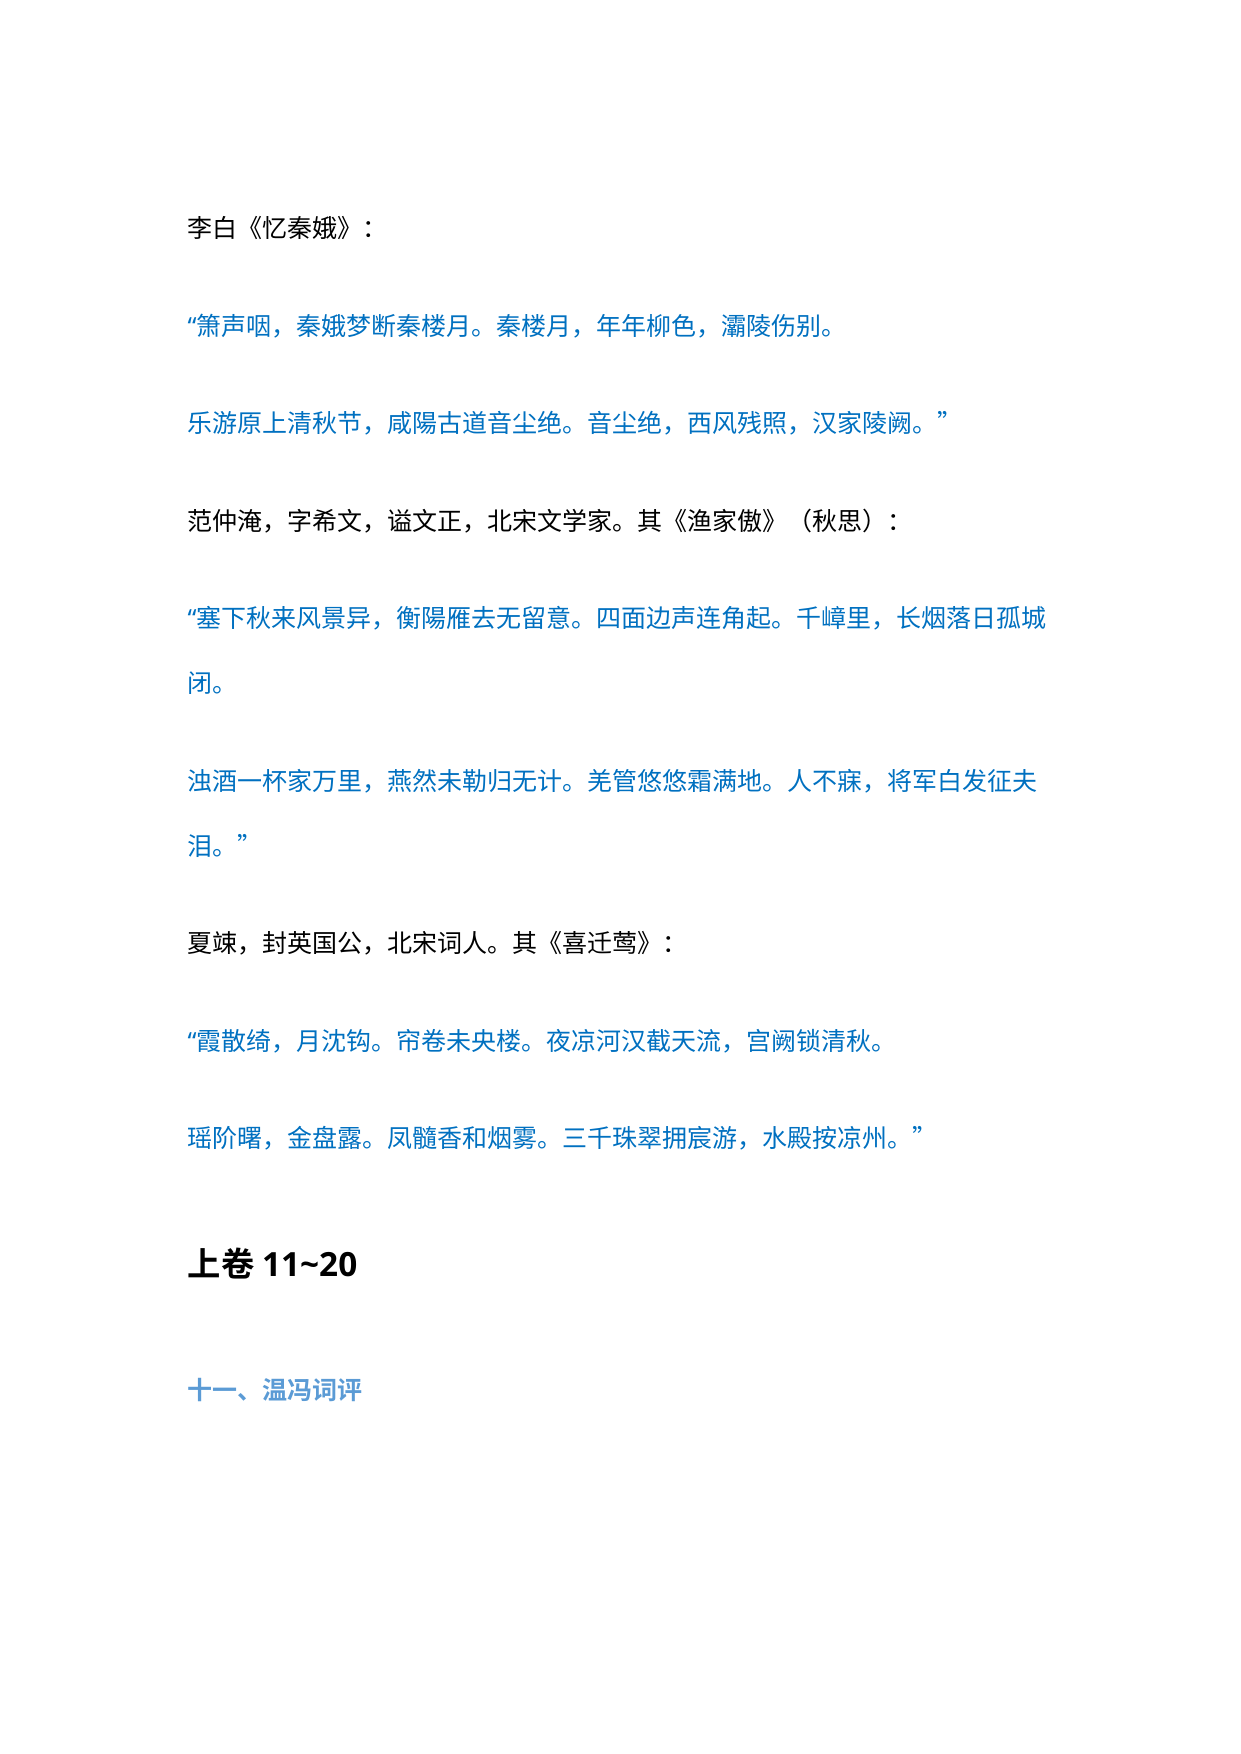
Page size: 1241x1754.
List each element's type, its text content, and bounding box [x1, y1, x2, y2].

text “箫声咽，秦娥梦断秦楼月。秦楼月，年年柳色，灞陵伤别。 [187, 292, 1053, 357]
text 浊酒一杯家万里，燕然未勒归无计。羌管悠悠霜满地。人不寐，将军白发征夫泪。” [187, 747, 1053, 877]
text 范仲淹，字希文，谥文正，北宋文学家。其《渔家傲》（秋思）： [187, 487, 1053, 552]
text “霞散绮，月沈钩。帘卷未央楼。夜凉河汉截天流，宫阙锁清秋。 [187, 1007, 1053, 1072]
text “塞下秋来风景异，衡陽雁去无留意。四面边声连角起。千嶂里，长烟落日孤城闭。 [187, 584, 1053, 714]
text 瑶阶曙，金盘露。凤髓香和烟雾。三千珠翠拥宸游，水殿按凉州。” [187, 1104, 1053, 1169]
text 李白《忆秦娥》： [187, 194, 1053, 259]
text 夏竦，封英国公，北宋词人。其《喜迁莺》： [187, 909, 1053, 974]
subtitle 上卷 11~20 [187, 1229, 1053, 1294]
subtitle 十一、温冯词评 [187, 1356, 1053, 1421]
text 乐游原上清秋节，咸陽古道音尘绝。音尘绝，西风残照，汉家陵阙。” [187, 389, 1053, 454]
